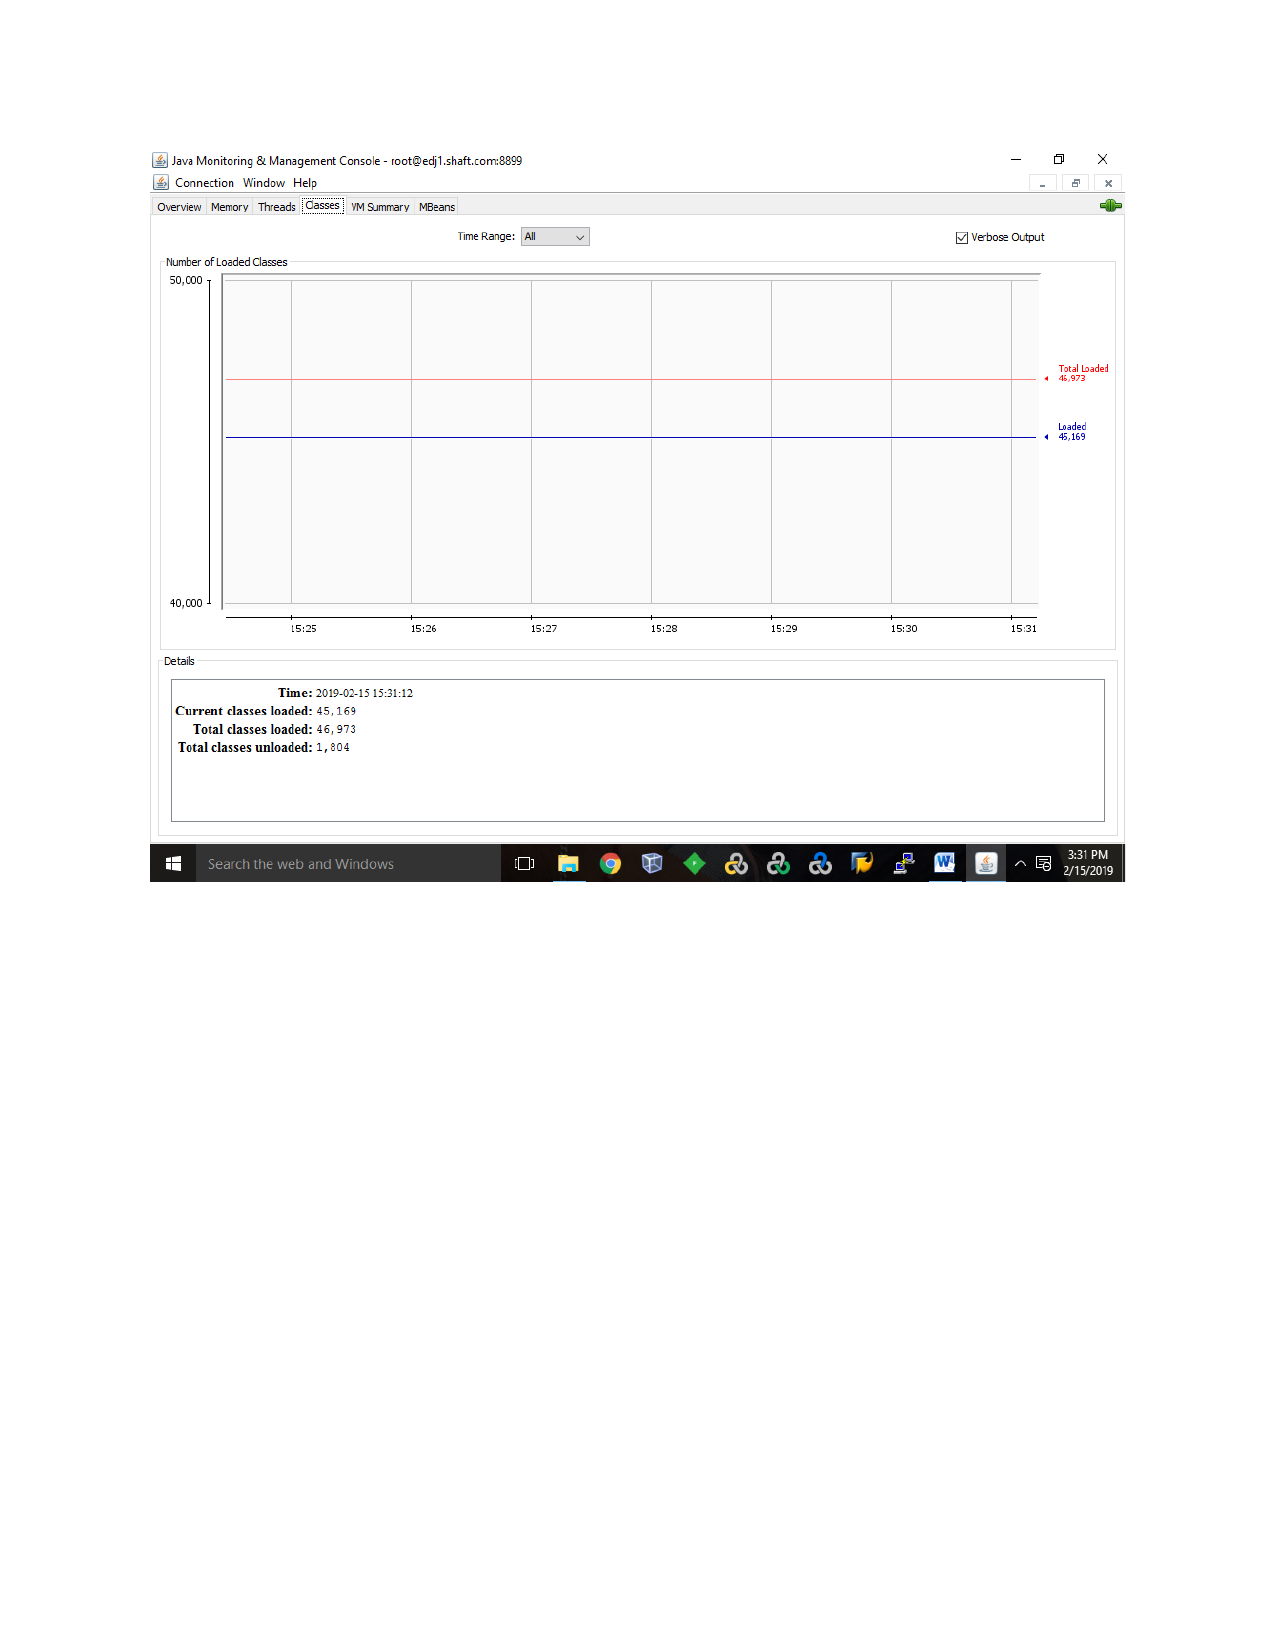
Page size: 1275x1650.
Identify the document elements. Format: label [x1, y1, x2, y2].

picture [150, 150, 1125, 882]
